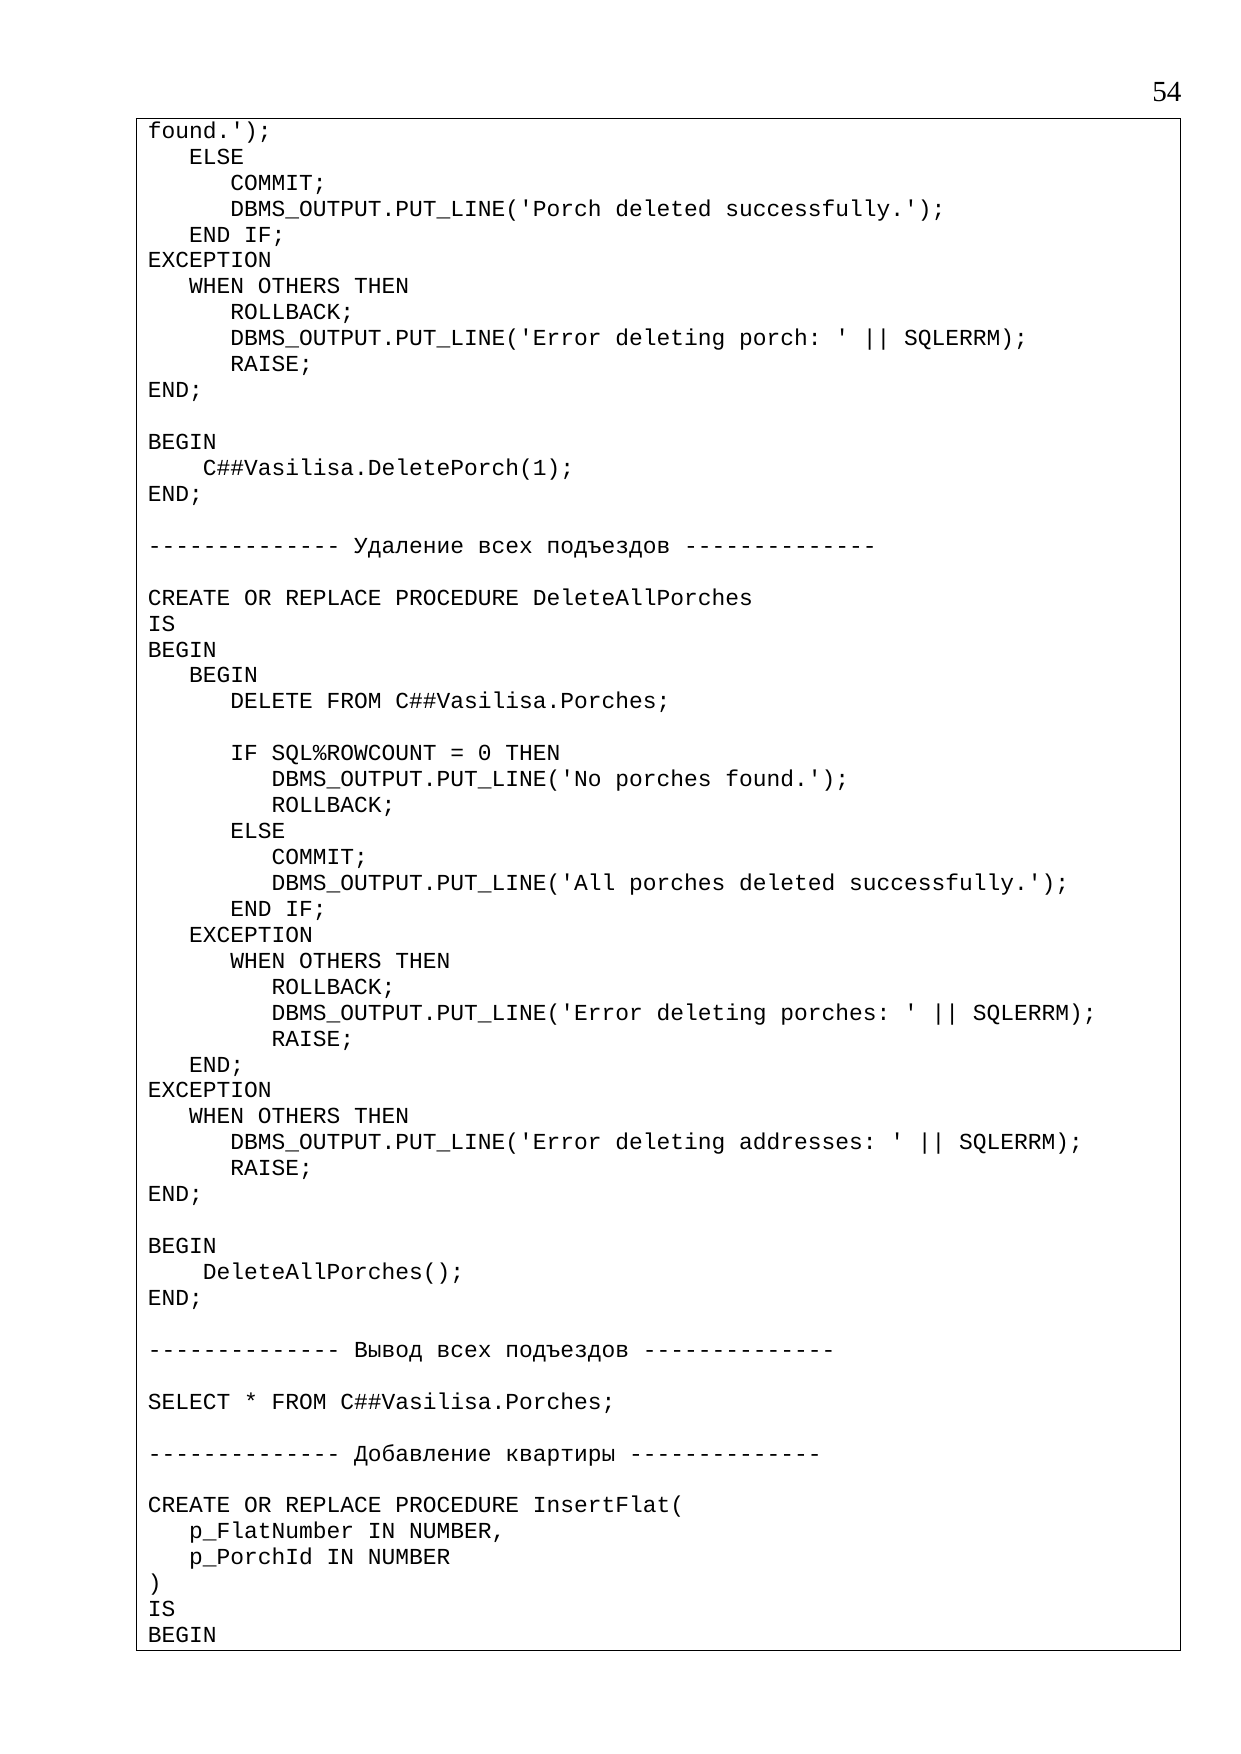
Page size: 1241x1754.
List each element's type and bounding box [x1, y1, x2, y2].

table_header [137, 119, 1180, 1649]
